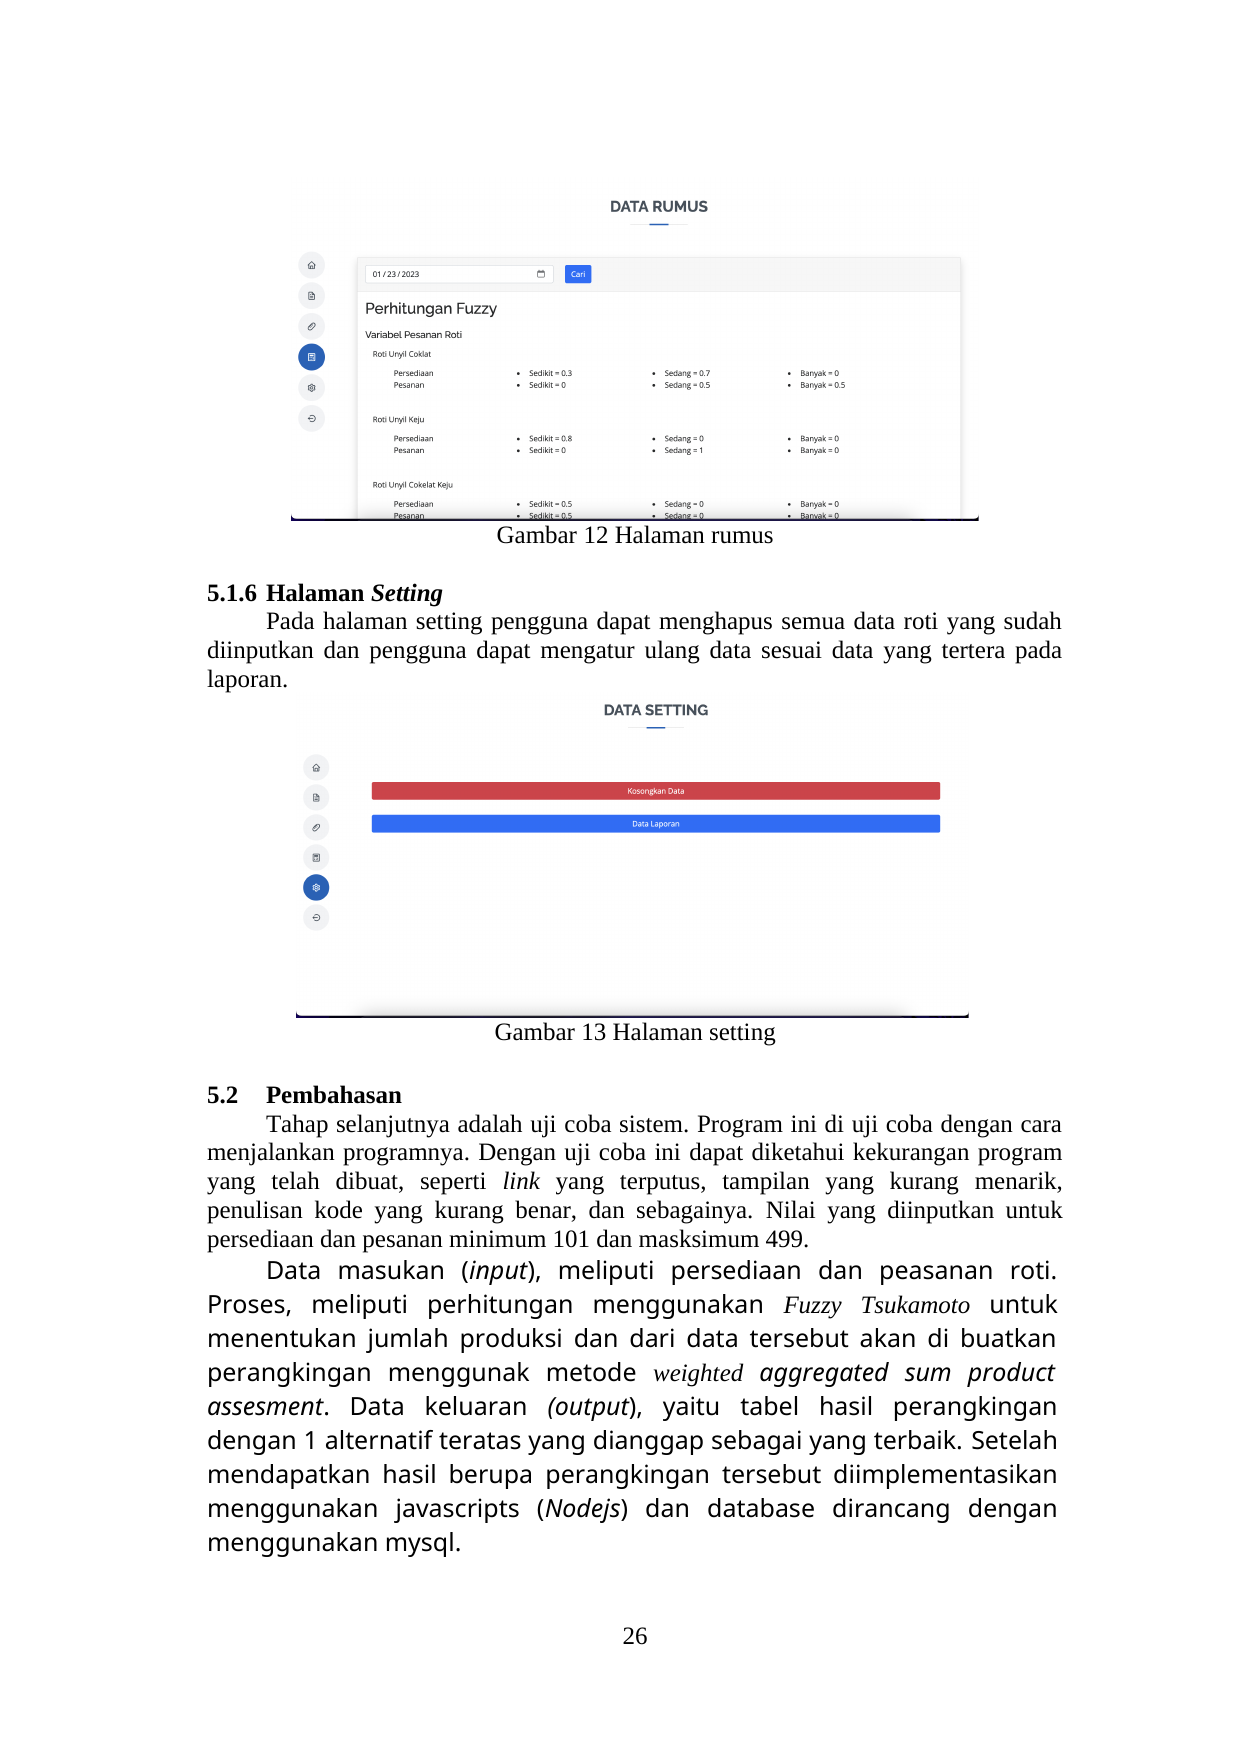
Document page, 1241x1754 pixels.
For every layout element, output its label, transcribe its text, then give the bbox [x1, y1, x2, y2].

text Tahap selanjutnya adalah uji coba sistem. Program ini di uji coba dengan cara menjalankan programnya. Dengan uji coba ini dapat diketahui kekurangan program yang telah dibuat, seperti link yang terputus, tampilan yang kurang menarik, penulisan kode yang kurang benar, dan sebagainya. Nilai yang diinputkan untuk persediaan dan pesanan minimum 101 dan masksimum 499. [207, 1109, 1063, 1252]
text Gambar 12 Halaman rumus [207, 520, 1063, 549]
text Gambar 13 Halaman setting [207, 1017, 1063, 1046]
subtitle Pembahasan [207, 1080, 1063, 1109]
picture [291, 177, 979, 521]
text Pada halaman setting pengguna dapat menghapus semua data roti yang sudah diinputkan dan pengguna dapat mengatur ulang data sesuai data yang tertera pada laporan. [207, 606, 1063, 693]
subtitle Halaman Setting [207, 578, 1063, 606]
text Data masukan (input), meliputi persediaan dan peasanan roti. Proses, meliputi perhitungan menggunakan Fuzzy Tsukamoto untuk menentukan jumlah produksi dan dari data tersebut akan di buatkan perangkingan menggunak metode weighted aggregated sum product assesment. Data keluaran (output), yaitu tabel hasil perangkingan dengan 1 alternatif teratas yang dianggap sebagai yang terbaik. Setelah mendapatkan hasil berupa perangkingan tersebut diimplementasikan menggunakan javascripts (Nodejs) dan database dirancang dengan menggunakan mysql. [207, 1252, 1058, 1559]
picture [296, 692, 969, 1018]
